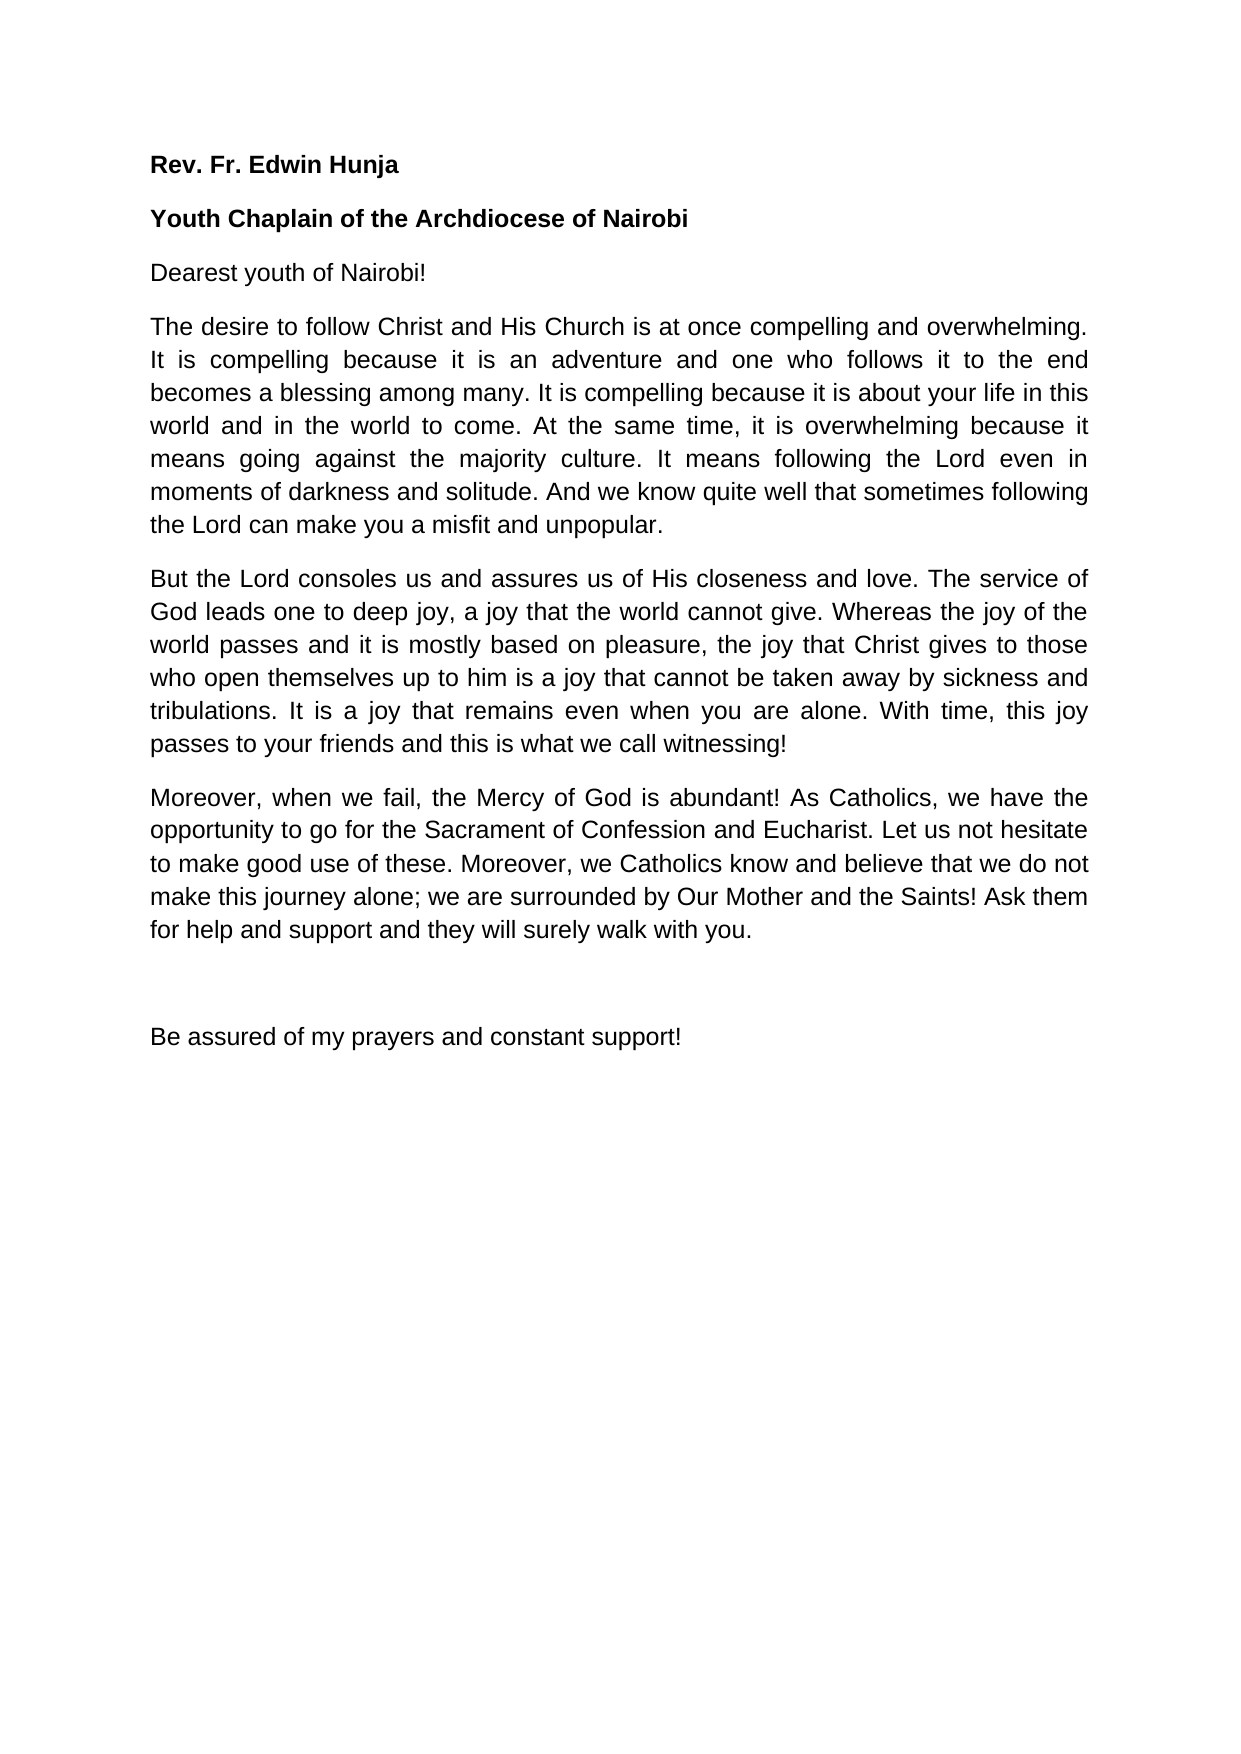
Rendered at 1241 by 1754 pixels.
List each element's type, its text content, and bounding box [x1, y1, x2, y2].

text Moreover, when we fail, the Mercy of God is abundant! As Catholics, we have the opportunity to go for the Sacrament of Confession and Eucharist. Let us not hesitate to make good use of these. Moreover, we Catholics know and believe that we do not make this journey alone; we are surrounded by Our Mother and the Saints! Ask them for help and support and they will surely walk with you. [150, 782, 1090, 943]
text Be assured of my prayers and constant support! [150, 1022, 1090, 1051]
text But the Lord consoles us and assures us of His closeness and love. The service of God leads one to deep joy, a joy that the world cannot give. Whereas the joy of the world passes and it is mostly based on pleasure, the joy that Christ gives to those who open themselves up to him is a joy that cannot be taken away by sickness and tribulations. It is a joy that remains even when you are alone. With time, this joy passes to your friends and this is what we call witnessing! [150, 563, 1090, 757]
text The desire to follow Christ and His Church is at once compelling and overwhelming. It is compelling because it is an adventure and one who follows it to the end becomes a blessing among many. It is compelling because it is about your life in this world and in the world to come. At the same time, it is overwhelming because it means going against the majority culture. It means following the Lord even in moments of darkness and solitude. And we know quite well that sometimes following the Lord can make you a misfit and unpopular. [150, 312, 1090, 538]
text Rev. Fr. Edwin Hunja [150, 150, 1090, 179]
text Youth Chaplain of the Archdiocese of Nairobi [150, 204, 1090, 233]
text Dearest youth of Nairobi! [150, 258, 1090, 286]
